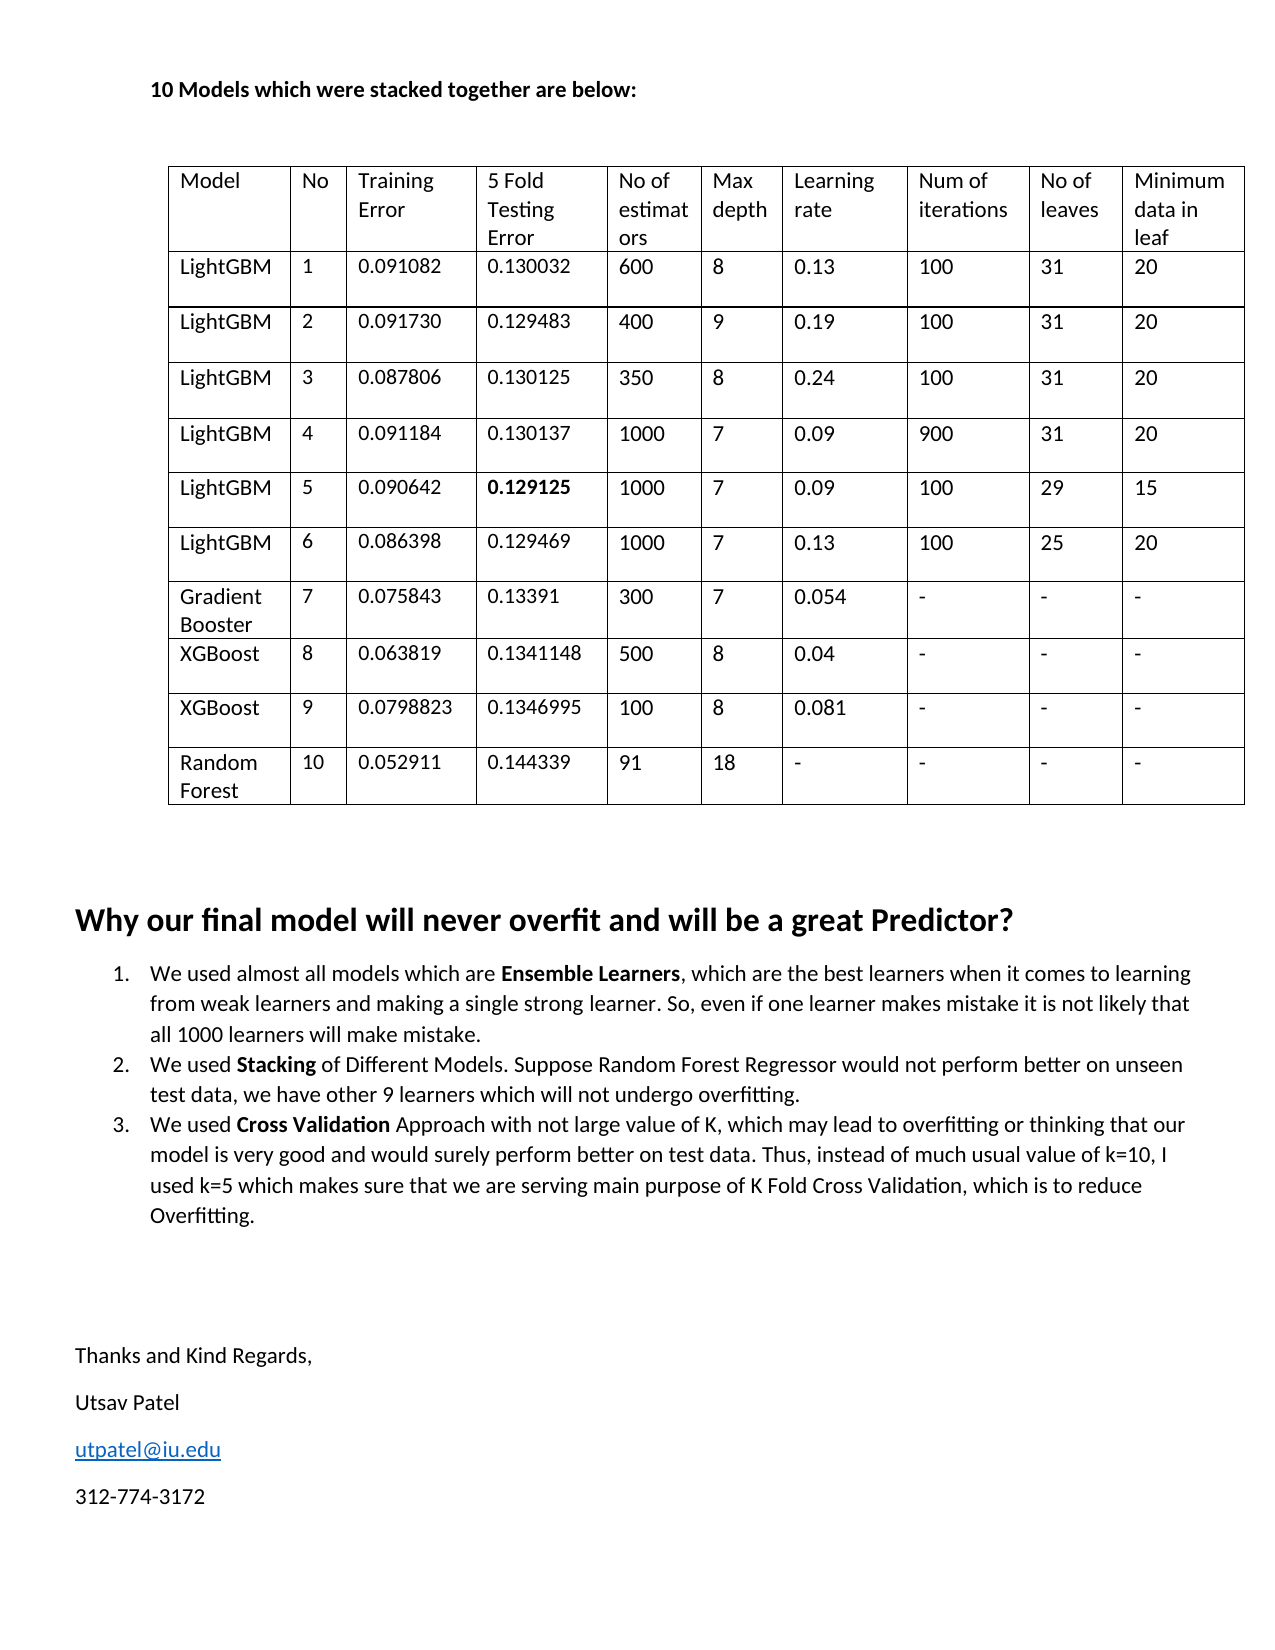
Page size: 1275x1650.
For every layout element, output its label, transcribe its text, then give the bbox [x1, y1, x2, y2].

table_cell - [1030, 748, 1122, 804]
table_cell 2 [291, 308, 346, 362]
table_cell Random Forest [169, 748, 290, 804]
table_cell 400 [608, 308, 701, 362]
table_cell 20 [1123, 528, 1244, 581]
table_cell 0.19 [783, 308, 907, 362]
table_header Learning rate [783, 167, 907, 251]
table_cell 0.24 [783, 363, 907, 418]
table_cell 20 [1123, 363, 1244, 418]
table_cell 0.130125 [477, 363, 607, 418]
table_cell - [1030, 694, 1122, 747]
table_cell 1000 [608, 473, 701, 527]
table_header No of estimators [608, 167, 701, 251]
table_cell 31 [1030, 308, 1122, 362]
table_header Num of iterations [908, 167, 1029, 251]
list We used Cross Validation Approach with not large value of K, which may lead to overfitting or thinking that our model is very good and would surely perform better on test data. Thus, instead of much usual value of k=10, I used k=5 which makes sure that we are serving main purpose of K Fold Cross Validation, which is to reduce Overfitting. [112, 1110, 1200, 1229]
table_cell 1000 [608, 528, 701, 581]
table_cell 0.04 [783, 639, 907, 692]
table_cell 31 [1030, 252, 1122, 306]
table_cell - [1123, 639, 1244, 692]
table_cell 9 [291, 694, 346, 747]
list We used almost all models which are Ensemble Learners, which are the best learners when it comes to learning from weak learners and making a single strong learner. So, even if one learner makes mistake it is not likely that all 1000 learners will make mistake. [112, 959, 1200, 1048]
text 10 Models which were stacked together are below: [150, 75, 1200, 103]
table_cell 8 [702, 252, 782, 306]
table_cell 7 [291, 582, 346, 638]
table_cell 0.09 [783, 473, 907, 527]
table_cell - [783, 748, 907, 804]
table_cell LightGBM [169, 308, 290, 362]
table_cell 350 [608, 363, 701, 418]
table_cell 31 [1030, 363, 1122, 418]
table_cell LightGBM [169, 252, 290, 306]
table_cell 20 [1123, 252, 1244, 306]
table_header No [291, 167, 346, 251]
table_cell 4 [291, 419, 346, 472]
table_cell 1000 [608, 419, 701, 472]
table_cell 0.091082 [347, 252, 476, 306]
table_cell 18 [702, 748, 782, 804]
table_cell 6 [291, 528, 346, 581]
text utpatel@iu.edu [75, 1435, 1200, 1463]
table_cell 10 [291, 748, 346, 804]
table_cell 31 [1030, 419, 1122, 472]
table_cell 7 [702, 528, 782, 581]
table_cell 0.087806 [347, 363, 476, 418]
table_cell 8 [291, 639, 346, 692]
table_cell - [1123, 748, 1244, 804]
table_cell 100 [908, 308, 1029, 362]
table_cell 3 [291, 363, 346, 418]
table_cell 8 [702, 363, 782, 418]
text Why our final model will never overfit and will be a great Predictor? [75, 899, 1200, 939]
table_cell LightGBM [169, 363, 290, 418]
table_cell - [1030, 639, 1122, 692]
table_cell 91 [608, 748, 701, 804]
table_cell 100 [908, 252, 1029, 306]
table_cell 8 [702, 639, 782, 692]
table_cell XGBoost [169, 694, 290, 747]
table_cell 7 [702, 473, 782, 527]
table_cell 7 [702, 582, 782, 638]
table_header Minimum data in leaf [1123, 167, 1244, 251]
table_cell 600 [608, 252, 701, 306]
table_cell 20 [1123, 419, 1244, 472]
table_cell Gradient Booster [169, 582, 290, 638]
table_header Model [169, 167, 290, 251]
table_cell 0.052911 [347, 748, 476, 804]
table_cell - [1123, 582, 1244, 638]
table_cell 29 [1030, 473, 1122, 527]
table_cell LightGBM [169, 419, 290, 472]
table_cell 100 [608, 694, 701, 747]
table_cell 500 [608, 639, 701, 692]
table_header No of leaves [1030, 167, 1122, 251]
table_cell 0.13 [783, 528, 907, 581]
table_cell 7 [702, 419, 782, 472]
list We used Stacking of Different Models. Suppose Random Forest Regressor would not perform better on unseen test data, we have other 9 learners which will not undergo overfitting. [112, 1050, 1200, 1108]
table_cell 0.075843 [347, 582, 476, 638]
text Utsav Patel [75, 1388, 1200, 1417]
table_cell 0.054 [783, 582, 907, 638]
table_cell LightGBM [169, 473, 290, 527]
table_cell 100 [908, 473, 1029, 527]
table_cell - [908, 582, 1029, 638]
table_cell 0.144339 [477, 748, 607, 804]
text Thanks and Kind Regards, [75, 1342, 1200, 1370]
text 312-774-3172 [75, 1482, 1200, 1510]
table_cell 0.13 [783, 252, 907, 306]
table_cell 5 [291, 473, 346, 527]
table_cell 300 [608, 582, 701, 638]
table_header Training Error [347, 167, 476, 251]
table_cell LightGBM [169, 528, 290, 581]
table_cell - [908, 694, 1029, 747]
table_cell - [1123, 694, 1244, 747]
table_header Max depth [702, 167, 782, 251]
table_cell - [908, 639, 1029, 692]
table_cell - [1030, 582, 1122, 638]
table_cell 100 [908, 528, 1029, 581]
table_cell 8 [702, 694, 782, 747]
table_cell 100 [908, 363, 1029, 418]
table_cell 0.09 [783, 419, 907, 472]
table_cell 0.129483 [477, 308, 607, 362]
table_cell 25 [1030, 528, 1122, 581]
table_cell 0.13391 [477, 582, 607, 638]
table_header 5 Fold Testing Error [477, 167, 607, 251]
table_cell 1 [291, 252, 346, 306]
table_cell 20 [1123, 308, 1244, 362]
table_cell XGBoost [169, 639, 290, 692]
table_cell 900 [908, 419, 1029, 472]
table_cell 0.081 [783, 694, 907, 747]
table_cell 0.130032 [477, 252, 607, 306]
table_cell 9 [702, 308, 782, 362]
table_cell 15 [1123, 473, 1244, 527]
table_cell - [908, 748, 1029, 804]
table_cell 0.091730 [347, 308, 476, 362]
